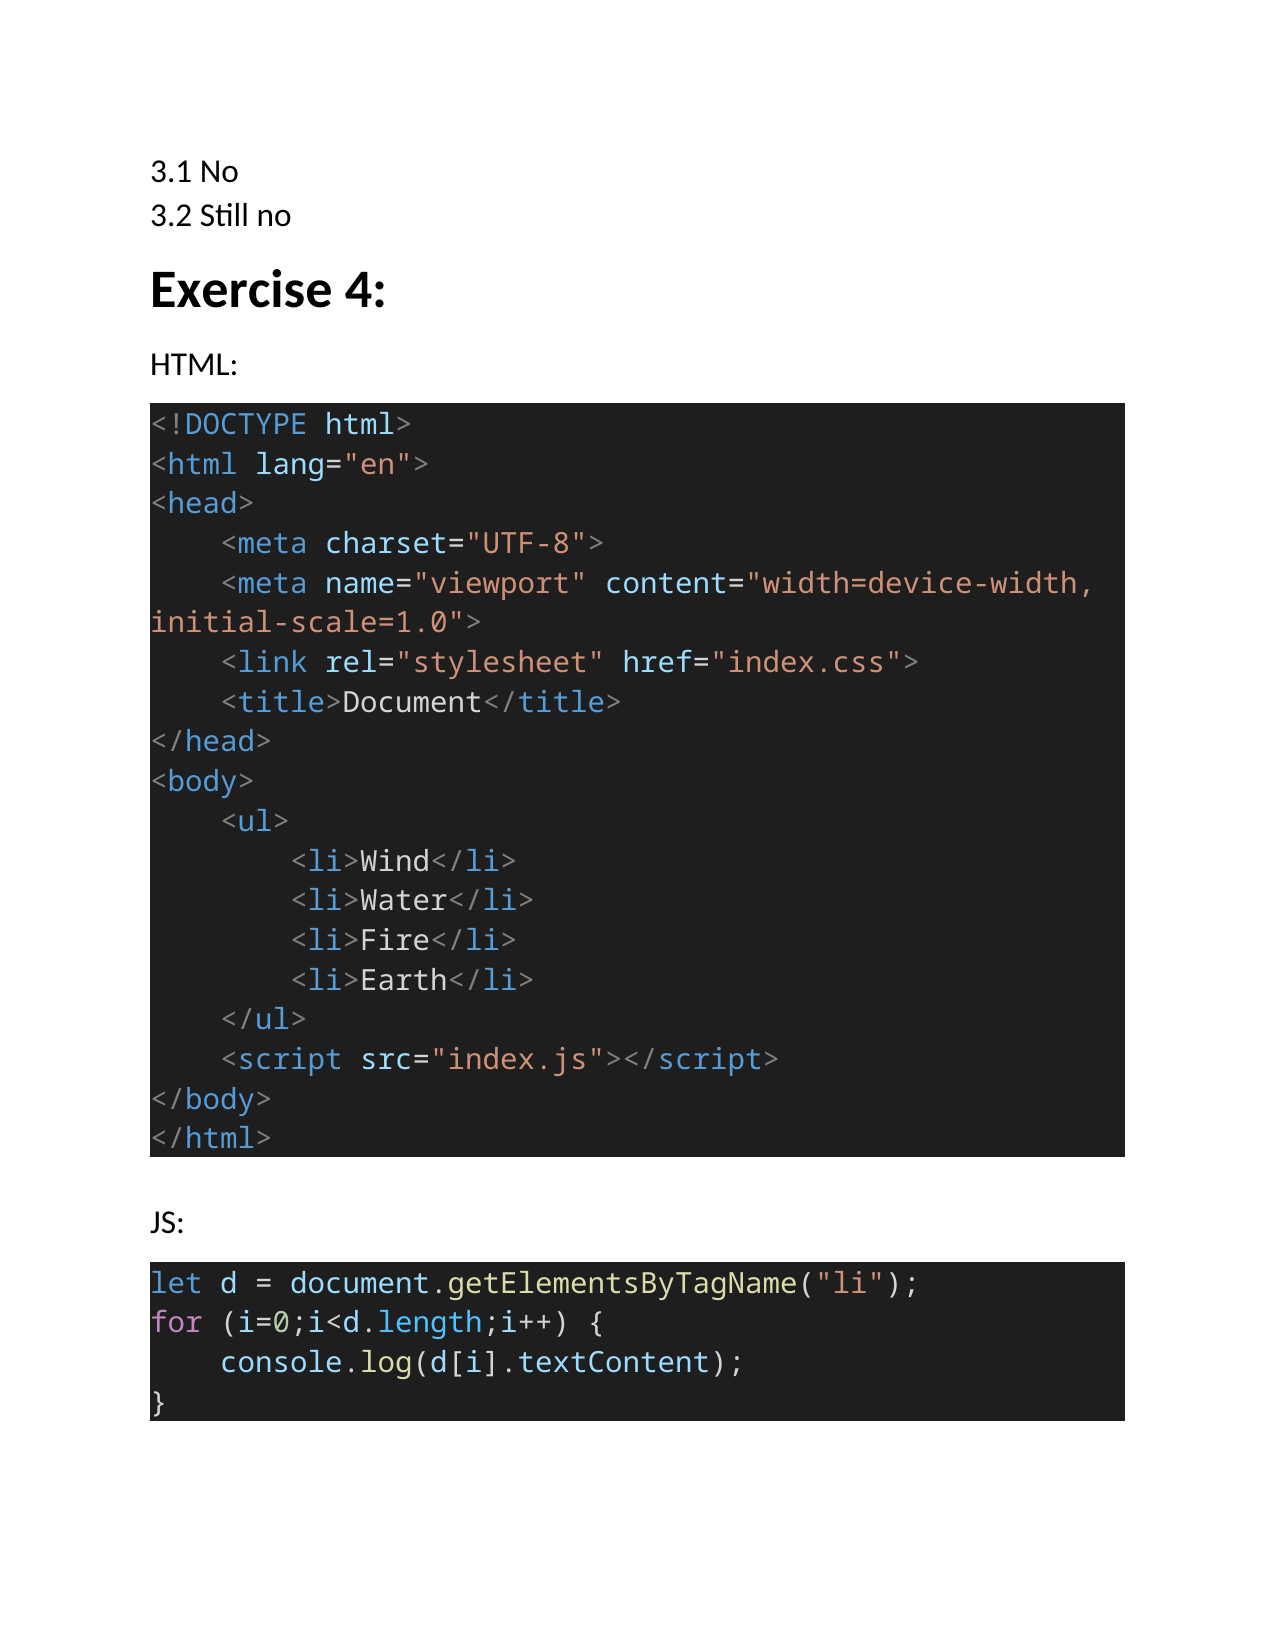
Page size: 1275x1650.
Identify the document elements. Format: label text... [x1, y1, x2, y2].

text console.log(d[i].textContent); [150, 1341, 1125, 1381]
text </body> [150, 1078, 1125, 1118]
text <li>Earth</li> [150, 959, 1125, 998]
text <link rel="stylesheet" href="index.css"> [150, 641, 1125, 681]
text </html> [150, 1118, 1125, 1157]
text Exercise 4: [150, 254, 1125, 321]
text <head> [150, 483, 1125, 522]
text <title>Document</title> [150, 681, 1125, 721]
text let d = document.getElementsByTagName("li"); [150, 1262, 1125, 1302]
text <html lang="en"> [150, 443, 1125, 483]
text </ul> [150, 998, 1125, 1038]
text <li>Water</li> [150, 879, 1125, 919]
text <meta charset="UTF-8"> [150, 522, 1125, 562]
text <meta name="viewport" content="width=device-width, initial-scale=1.0"> [150, 562, 1125, 641]
text <li>Wind</li> [150, 840, 1125, 879]
text JS: [150, 1157, 1125, 1242]
text HTML: [150, 343, 1125, 383]
text <script src="index.js"></script> [150, 1038, 1125, 1078]
text <!DOCTYPE html> [150, 403, 1125, 443]
text for (i=0;i<d.length;i++) { [150, 1302, 1125, 1341]
text 3.1 No 3.2 Still no [150, 150, 1125, 235]
text <ul> [150, 800, 1125, 840]
text } [150, 1381, 1125, 1421]
text <body> [150, 760, 1125, 800]
text <li>Fire</li> [150, 919, 1125, 959]
text </head> [150, 721, 1125, 760]
